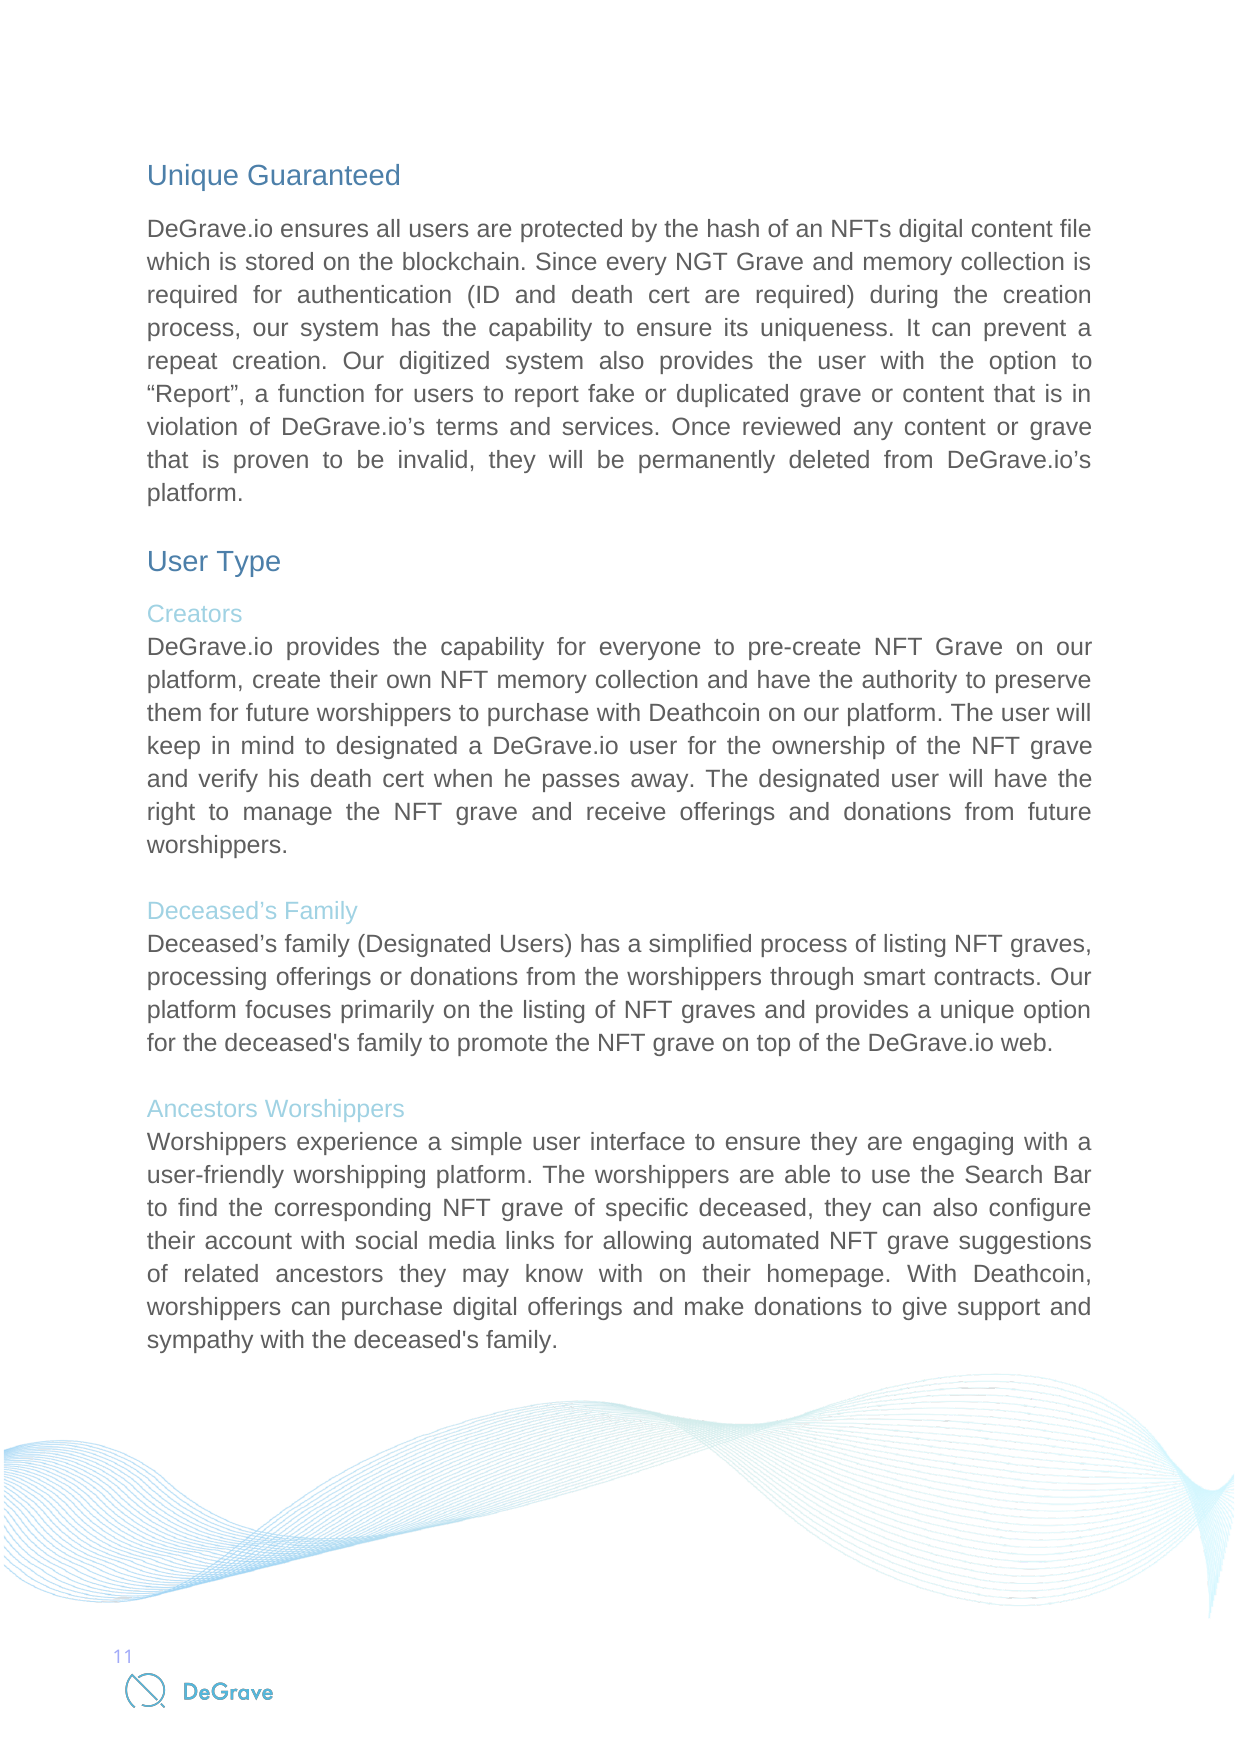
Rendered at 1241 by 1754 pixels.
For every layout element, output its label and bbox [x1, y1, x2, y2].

picture [3, 1348, 1235, 1636]
picture [112, 1669, 286, 1713]
